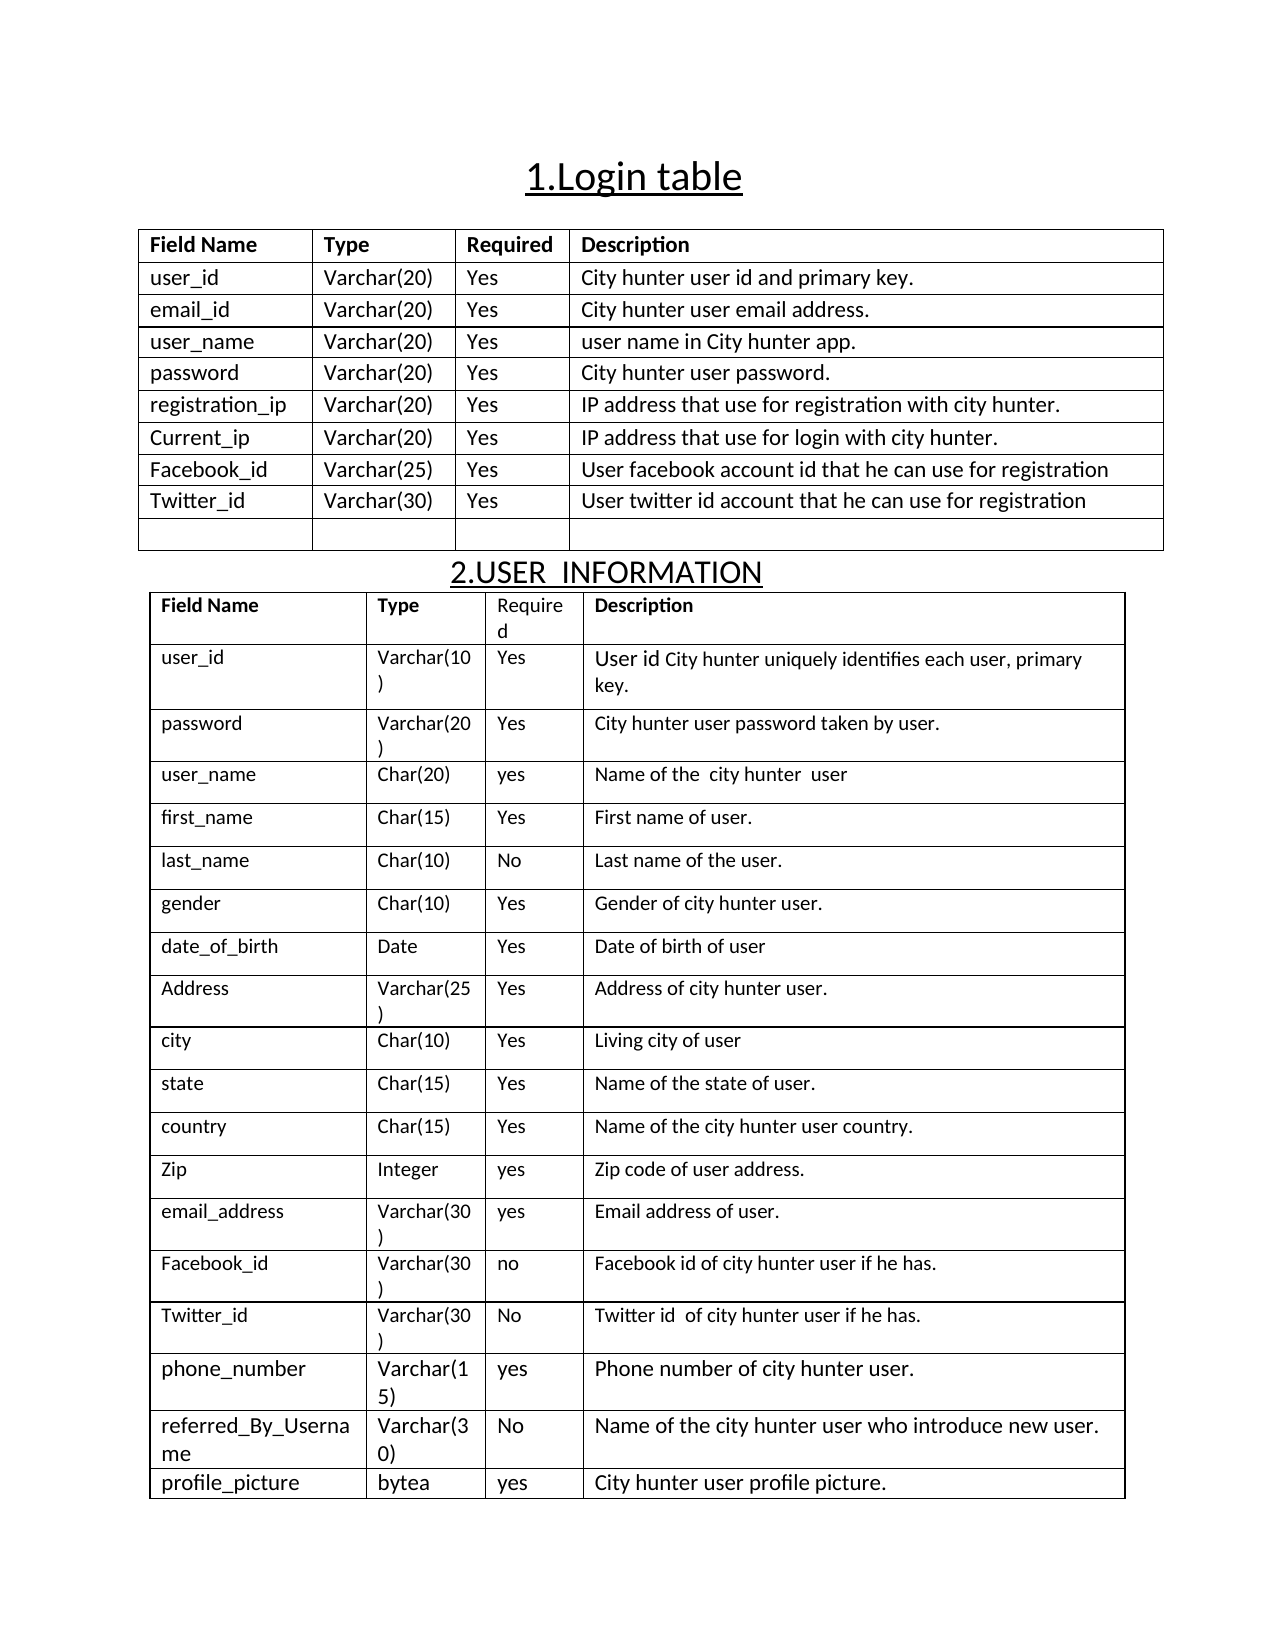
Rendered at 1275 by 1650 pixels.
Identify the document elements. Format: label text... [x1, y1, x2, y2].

table_header Type [313, 230, 455, 262]
table_cell Name of the city hunter user country. [584, 1113, 1124, 1155]
text 1.Login table [450, 150, 1125, 201]
table_cell phone_number [151, 1354, 366, 1410]
table_cell First name of user. [584, 804, 1124, 846]
table_cell Varchar(25) [313, 455, 455, 485]
table_cell Twitter id of city hunter user if he has. [584, 1303, 1124, 1353]
table_cell Facebook_id [139, 455, 312, 485]
table_cell Date of birth of user [584, 933, 1124, 974]
text 2.USER INFORMATION [450, 551, 1125, 592]
table_cell Yes [486, 645, 583, 709]
table_cell City hunter user email address. [570, 295, 1163, 326]
table_cell Varchar(30) [367, 1199, 485, 1249]
table_cell IP address that use for registration with city hunter. [570, 391, 1163, 422]
table_cell Current_ip [139, 423, 312, 454]
table_cell Integer [367, 1156, 485, 1198]
table_cell Address [151, 976, 366, 1026]
table_cell Facebook_id [151, 1251, 366, 1301]
table_cell user_id [151, 645, 366, 709]
table_cell Yes [456, 358, 569, 389]
table_cell yes [486, 1469, 583, 1497]
table_cell IP address that use for login with city hunter. [570, 423, 1163, 454]
table_cell Yes [456, 455, 569, 485]
table_cell yes [486, 1156, 583, 1198]
table_cell User facebook account id that he can use for registration [570, 455, 1163, 485]
table_cell Yes [456, 263, 569, 294]
table_cell Gender of city hunter user. [584, 890, 1124, 932]
table_cell state [151, 1070, 366, 1112]
table_cell bytea [367, 1469, 485, 1497]
table_header Required [486, 593, 583, 643]
table_cell city [151, 1028, 366, 1069]
table_cell Char(10) [367, 1028, 485, 1069]
table_cell no [486, 1251, 583, 1301]
table_cell Yes [456, 391, 569, 422]
table_cell [313, 519, 455, 550]
table_cell Facebook id of city hunter user if he has. [584, 1251, 1124, 1301]
table_cell referred_By_Username [151, 1411, 366, 1467]
table_cell Varchar(15) [367, 1354, 485, 1410]
table_cell Char(15) [367, 1070, 485, 1112]
table_cell Varchar(10) [367, 645, 485, 709]
table_cell Yes [486, 1113, 583, 1155]
table_cell City hunter user password taken by user. [584, 710, 1124, 761]
table_cell Name of the state of user. [584, 1070, 1124, 1112]
table_cell password [139, 358, 312, 389]
table_cell Email address of user. [584, 1199, 1124, 1249]
table_header Description [584, 593, 1124, 643]
table_cell yes [486, 1354, 583, 1410]
table_cell Yes [486, 933, 583, 974]
table_cell Date [367, 933, 485, 974]
table_cell date_of_birth [151, 933, 366, 974]
table_cell [456, 519, 569, 550]
table_cell User twitter id account that he can use for registration [570, 486, 1163, 517]
table_cell City hunter user id and primary key. [570, 263, 1163, 294]
table_cell Char(10) [367, 847, 485, 889]
table_cell No [486, 1303, 583, 1353]
table_cell User id City hunter uniquely identifies each user, primary key. [584, 645, 1124, 709]
table_cell Yes [486, 1070, 583, 1112]
table_cell No [486, 847, 583, 889]
table_cell Yes [486, 976, 583, 1026]
table_cell Yes [486, 804, 583, 846]
table_cell Varchar(20) [313, 391, 455, 422]
table_cell Zip [151, 1156, 366, 1198]
table_cell user_name [151, 762, 366, 803]
table_cell Twitter_id [151, 1303, 366, 1353]
table_cell Yes [456, 328, 569, 357]
table_cell last_name [151, 847, 366, 889]
table_cell first_name [151, 804, 366, 846]
table_cell user name in City hunter app. [570, 328, 1163, 357]
table_cell Char(15) [367, 1113, 485, 1155]
table_cell Yes [456, 486, 569, 517]
table_cell Varchar(30) [367, 1303, 485, 1353]
table_cell country [151, 1113, 366, 1155]
table_cell Address of city hunter user. [584, 976, 1124, 1026]
table_cell City hunter user profile picture. [584, 1469, 1124, 1497]
table_cell Varchar(20) [313, 423, 455, 454]
table_cell Char(15) [367, 804, 485, 846]
table_cell Varchar(30) [313, 486, 455, 517]
table_cell Name of the city hunter user who introduce new user. [584, 1411, 1124, 1467]
table_cell Char(10) [367, 890, 485, 932]
table_cell user_id [139, 263, 312, 294]
table_cell Varchar(30) [367, 1411, 485, 1467]
table_cell Varchar(25) [367, 976, 485, 1026]
table_cell Twitter_id [139, 486, 312, 517]
table_header Type [367, 593, 485, 643]
table_header Description [570, 230, 1163, 262]
table_cell [139, 519, 312, 550]
table_cell registration_ip [139, 391, 312, 422]
table_cell Varchar(20) [367, 710, 485, 761]
table_cell Yes [486, 1028, 583, 1069]
table_cell Name of the city hunter user [584, 762, 1124, 803]
table_header Field Name [139, 230, 312, 262]
table_cell Varchar(20) [313, 358, 455, 389]
table_cell Living city of user [584, 1028, 1124, 1069]
table_cell email_address [151, 1199, 366, 1249]
table_header Required [456, 230, 569, 262]
table_cell Varchar(30) [367, 1251, 485, 1301]
table_cell Yes [456, 423, 569, 454]
table_cell Varchar(20) [313, 263, 455, 294]
table_header Field Name [151, 593, 366, 643]
table_cell [570, 519, 1163, 550]
table_cell yes [486, 762, 583, 803]
table_cell user_name [139, 328, 312, 357]
table_cell yes [486, 1199, 583, 1249]
table_cell City hunter user password. [570, 358, 1163, 389]
table_cell Yes [486, 710, 583, 761]
table_cell Yes [456, 295, 569, 326]
table_cell Last name of the user. [584, 847, 1124, 889]
table_cell email_id [139, 295, 312, 326]
table_cell profile_picture [151, 1469, 366, 1497]
table_cell password [151, 710, 366, 761]
table_cell Zip code of user address. [584, 1156, 1124, 1198]
table_cell Yes [486, 890, 583, 932]
table_cell Char(20) [367, 762, 485, 803]
table_cell Varchar(20) [313, 328, 455, 357]
table_cell gender [151, 890, 366, 932]
table_cell No [486, 1411, 583, 1467]
table_cell Varchar(20) [313, 295, 455, 326]
table_cell Phone number of city hunter user. [584, 1354, 1124, 1410]
